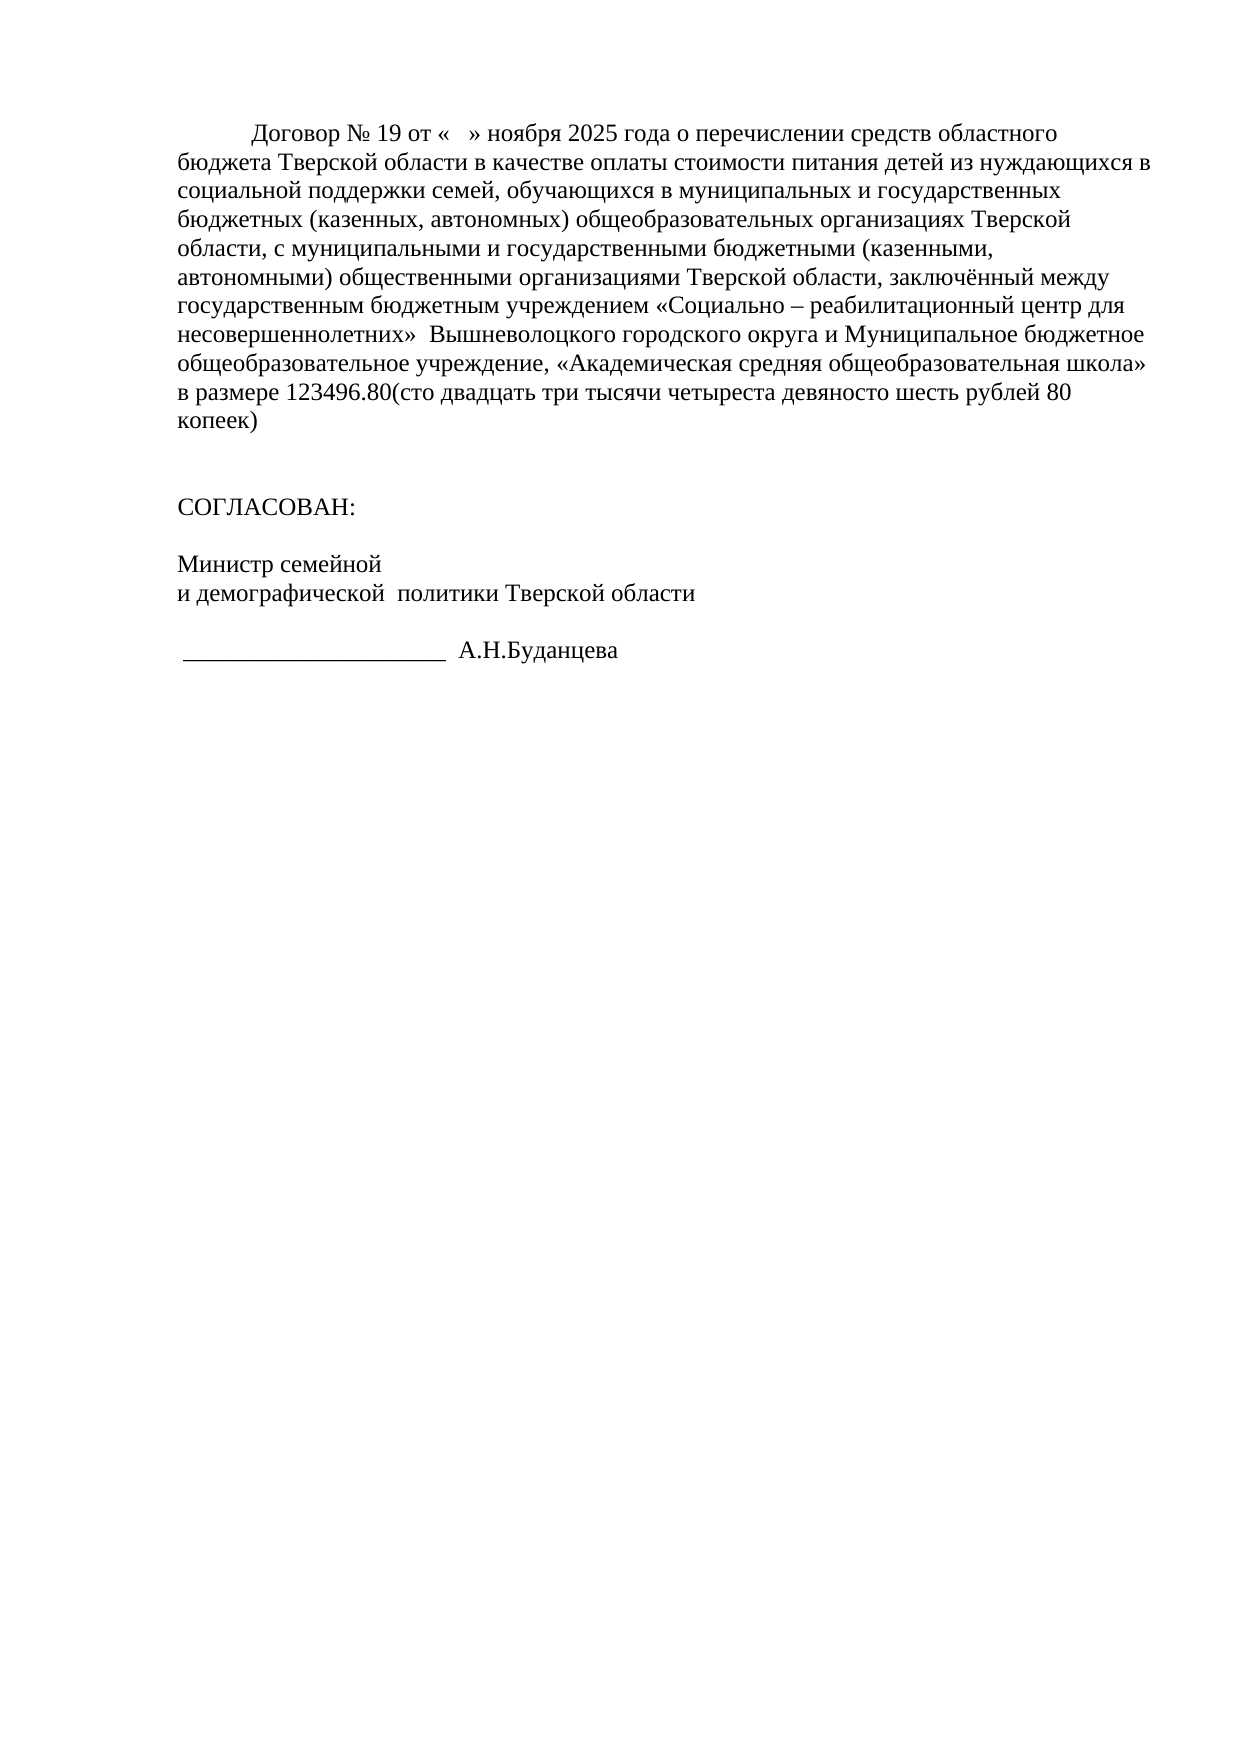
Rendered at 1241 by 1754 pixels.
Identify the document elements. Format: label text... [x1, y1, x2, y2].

text Министр семейной [177, 549, 1152, 578]
text _____________________ А.Н.Буданцева [177, 636, 1152, 664]
text СОГЛАСОВАН: [177, 492, 1152, 521]
text Договор № 19 от « » ноября 2025 года о перечислении средств областного бюджета Тверской области в качестве оплаты стоимости питания детей из нуждающихся в социальной поддержки семей, обучающихся в муниципальных и государственных бюджетных (казенных, автономных) общеобразовательных организациях Тверской области, с муниципальными и государственными бюджетными (казенными, автономными) общественными организациями Тверской области, заключённый между государственным бюджетным учреждением «Социально – реабилитационный центр для несовершеннолетних» Вышневолоцкого городского округа и Муниципальное бюджетное общеобразовательное учреждение, «Академическая средняя общеобразовательная школа» в размере 123496.80(сто двадцать три тысячи четыреста девяносто шесть рублей 80 копеек) [177, 118, 1152, 434]
text и демографической политики Тверской области [177, 578, 1152, 607]
